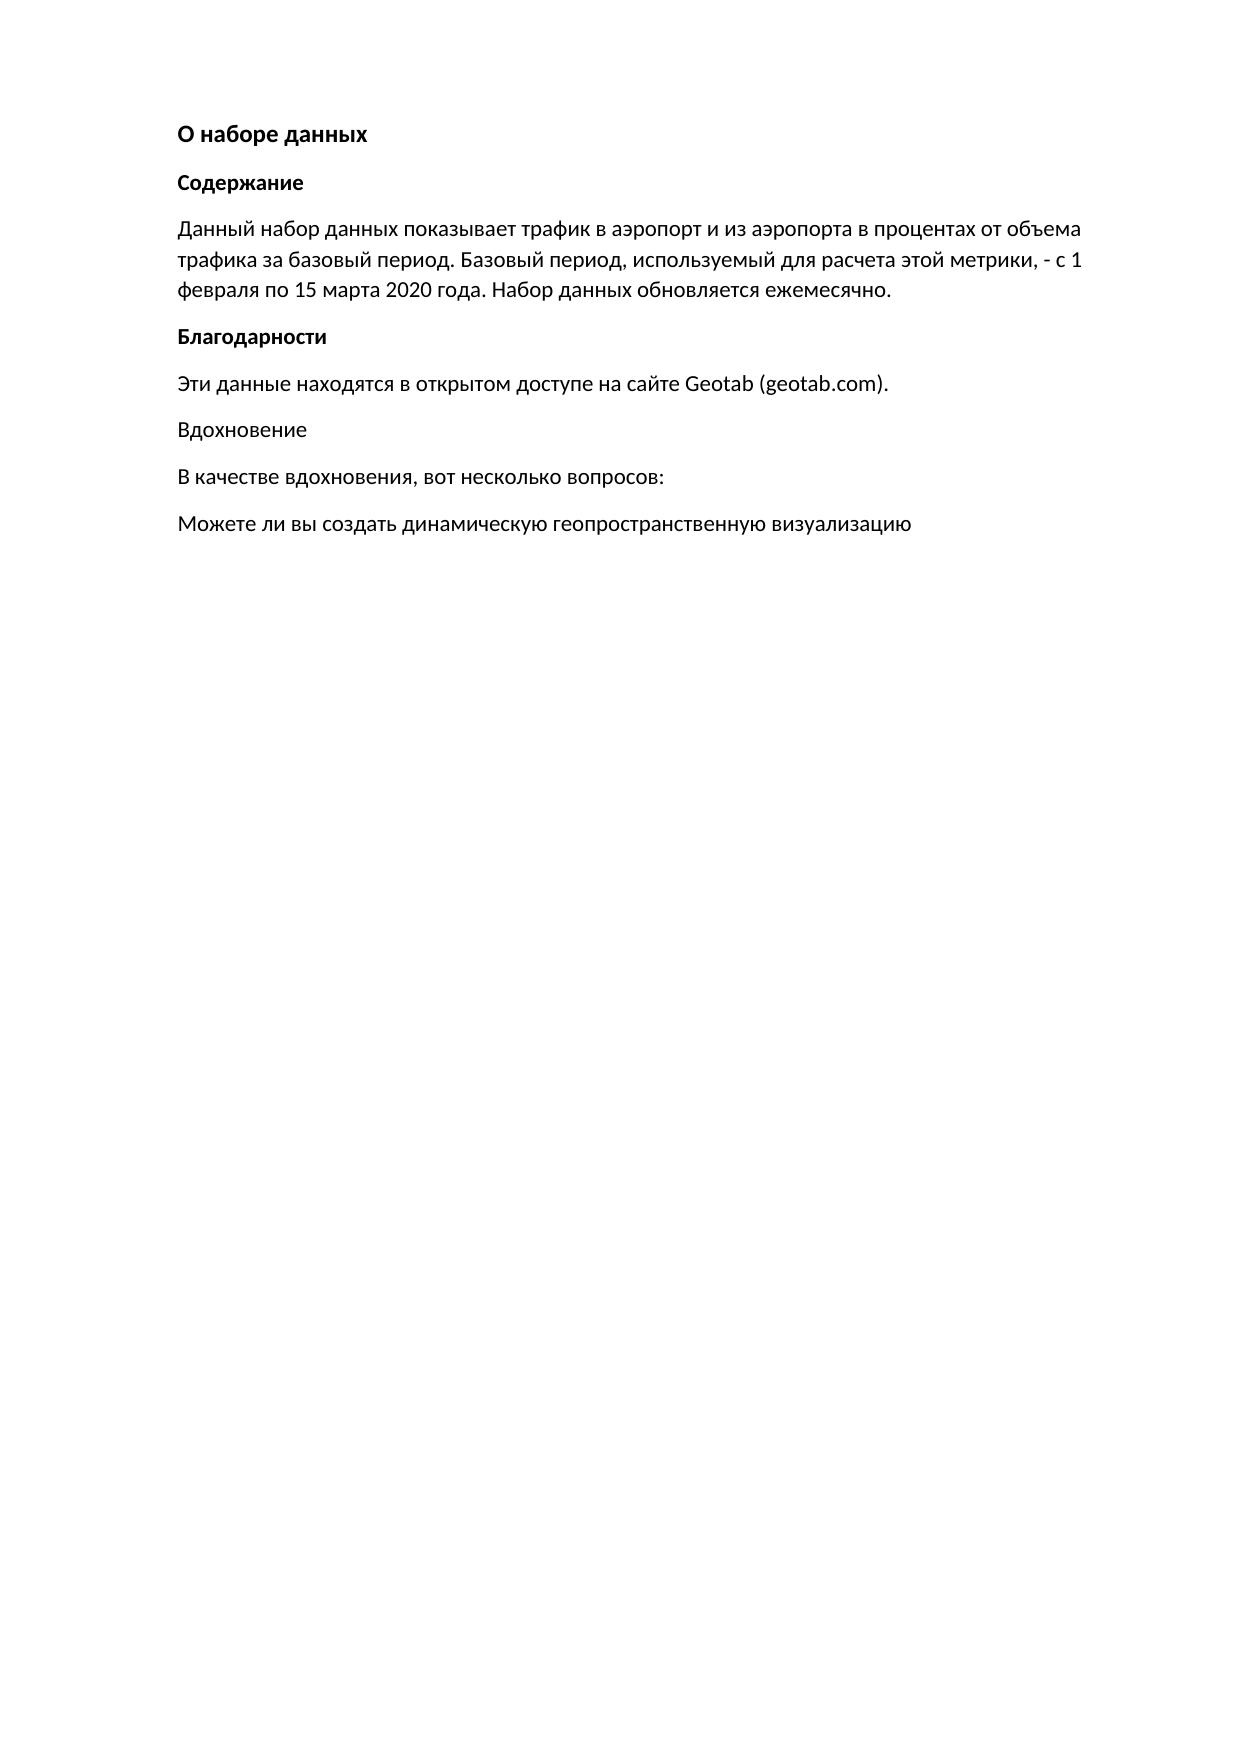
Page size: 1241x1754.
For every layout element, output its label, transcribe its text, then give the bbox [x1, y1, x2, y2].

text В качестве вдохновения, вот несколько вопросов: [177, 462, 1152, 491]
text Данный набор данных показывает трафик в аэропорт и из аэропорта в процентах от объема трафика за базовый период. Базовый период, используемый для расчета этой метрики, - с 1 февраля по 15 марта 2020 года. Набор данных обновляется ежемесячно. [177, 214, 1152, 303]
text Содержание [177, 168, 1152, 196]
text О наборе данных [177, 118, 1152, 149]
text Благодарности [177, 322, 1152, 350]
text Можете ли вы создать динамическую геопространственную визуализацию [177, 509, 1152, 537]
text Эти данные находятся в открытом доступе на сайте Geotab (geotab.com). [177, 369, 1152, 397]
text Вдохновение [177, 416, 1152, 444]
